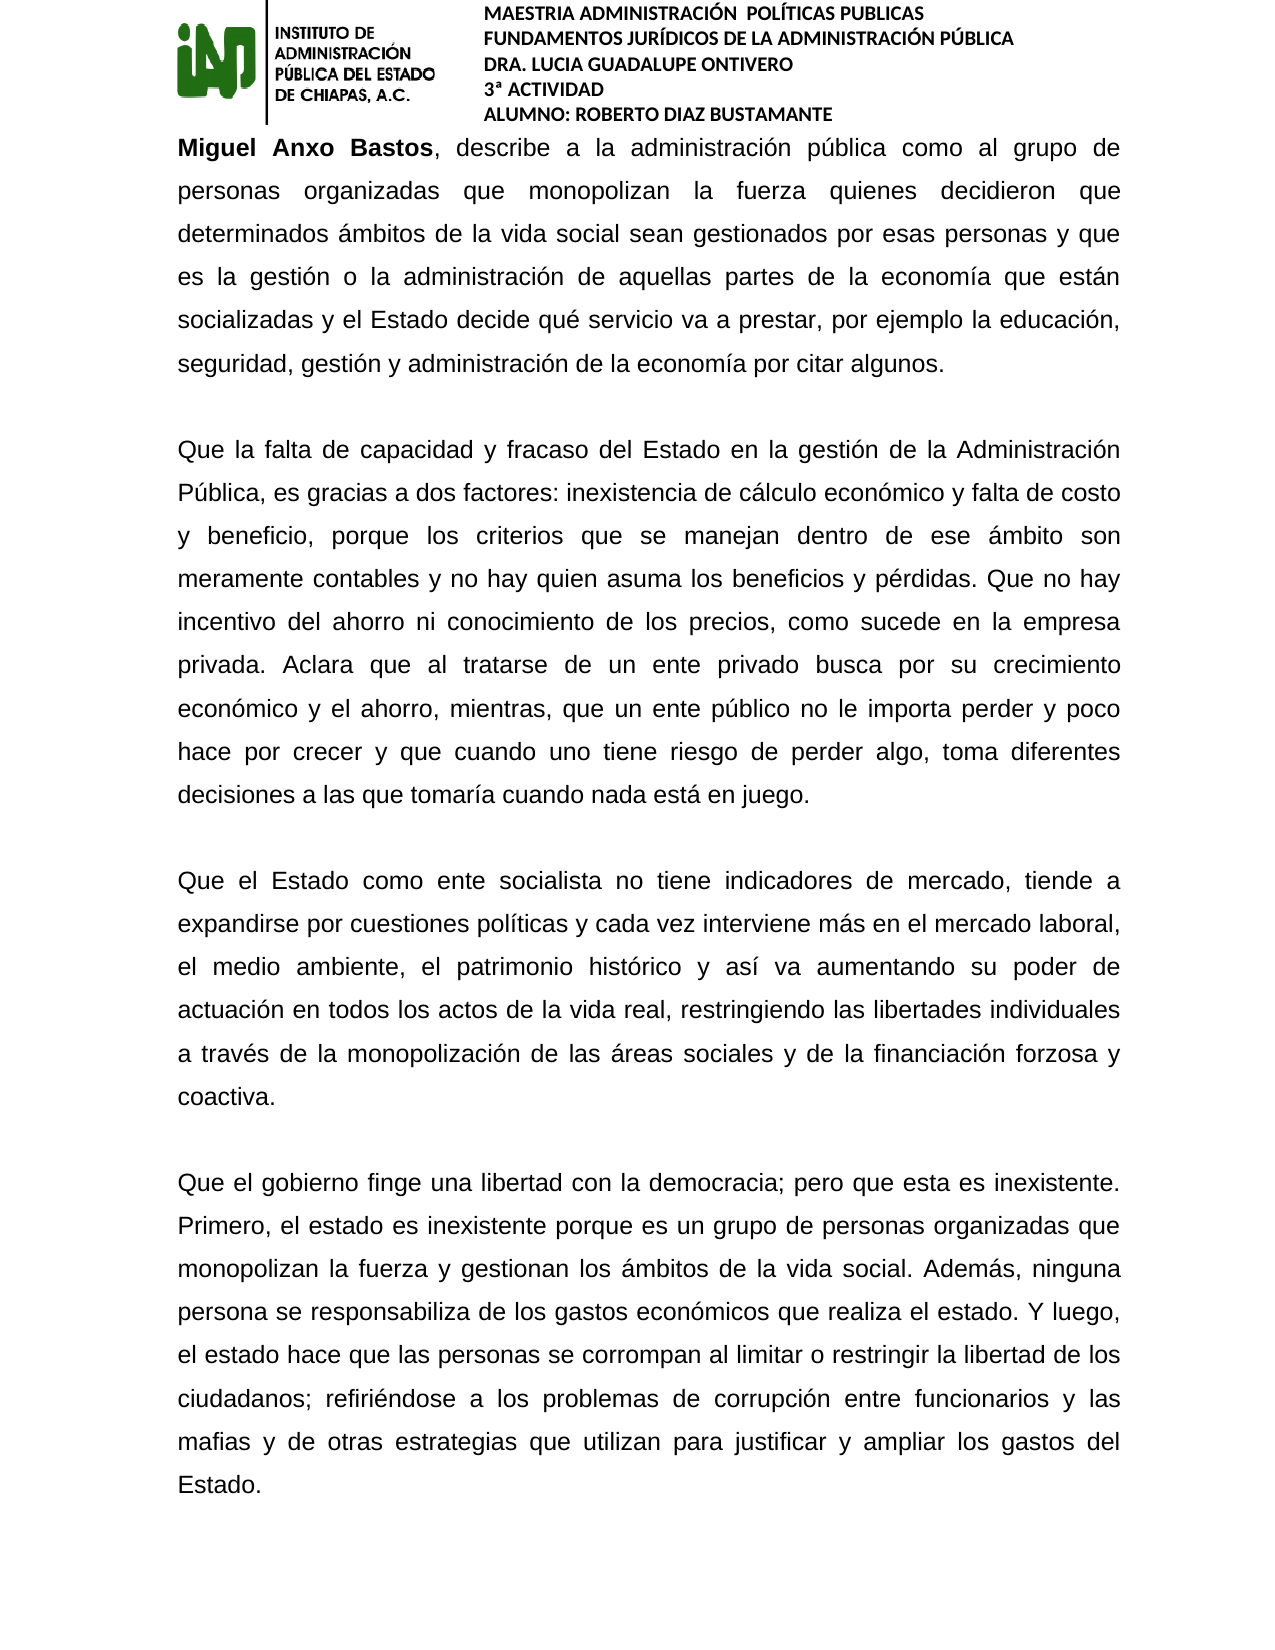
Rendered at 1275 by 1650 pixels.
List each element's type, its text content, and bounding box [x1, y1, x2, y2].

text Que el gobierno finge una libertad con la democracia; pero que esta es inexistente. Primero, el estado es inexistente porque es un grupo de personas organizadas que monopolizan la fuerza y gestionan los ámbitos de la vida social. Además, ninguna persona se responsabiliza de los gastos económicos que realiza el estado. Y luego, el estado hace que las personas se corrompan al limitar o restringir la libertad de los ciudadanos; refiriéndose a los problemas de corrupción entre funcionarios y las mafias y de otras estrategias que utilizan para justificar y ampliar los gastos del Estado. [177, 1168, 1122, 1498]
text Que el Estado como ente socialista no tiene indicadores de mercado, tiende a expandirse por cuestiones políticas y cada vez interviene más en el mercado laboral, el medio ambiente, el patrimonio histórico y así va aumentando su poder de actuación en todos los actos de la vida real, restringiendo las libertades individuales a través de la monopolización de las áreas sociales y de la financiación forzosa y coactiva. [177, 866, 1122, 1110]
text Miguel Anxo Bastos, describe a la administración pública como al grupo de personas organizadas que monopolizan la fuerza quienes decidieron que determinados ámbitos de la vida social sean gestionados por esas personas y que es la gestión o la administración de aquellas partes de la economía que están socializadas y el Estado decide qué servicio va a prestar, por ejemplo la educación, seguridad, gestión y administración de la economía por citar algunos. [177, 133, 1122, 377]
text Que la falta de capacidad y fracaso del Estado en la gestión de la Administración Pública, es gracias a dos factores: inexistencia de cálculo económico y falta de costo y beneficio, porque los criterios que se manejan dentro de ese ámbito son meramente contables y no hay quien asuma los beneficios y pérdidas. Que no hay incentivo del ahorro ni conocimiento de los precios, como sucede en la empresa privada. Aclara que al tratarse de un ente privado busca por su crecimiento económico y el ahorro, mientras, que un ente público no le importa perder y poco hace por crecer y que cuando uno tiene riesgo de perder algo, toma diferentes decisiones a las que tomaría cuando nada está en juego. [177, 435, 1122, 808]
picture [177, 0, 435, 125]
